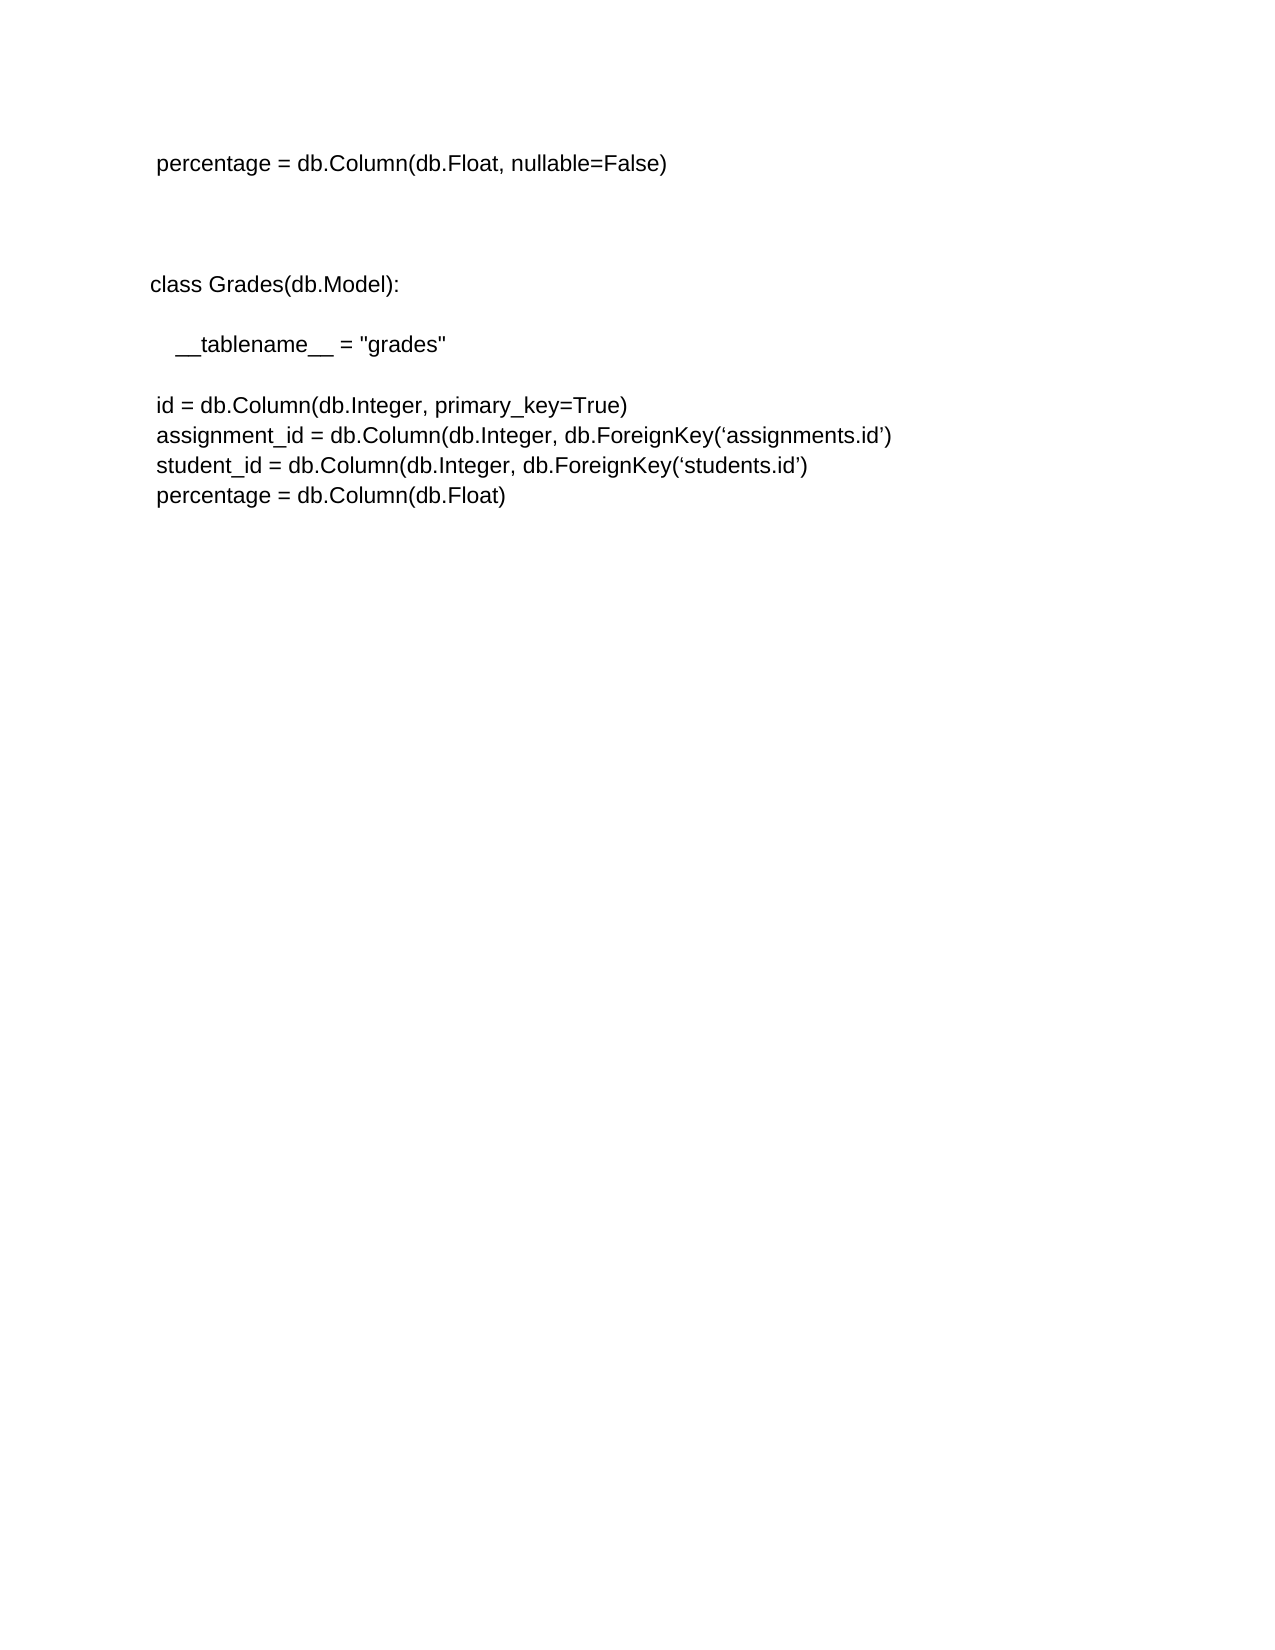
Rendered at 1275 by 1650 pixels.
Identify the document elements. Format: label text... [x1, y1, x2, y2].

text id = db.Column(db.Integer, primary_key=True) [150, 392, 1125, 418]
text __tablename__ = "grades" [150, 331, 1125, 358]
text student_id = db.Column(db.Integer, db.ForeignKey(‘students.id’) [150, 452, 1125, 478]
text percentage = db.Column(db.Float, nullable=False) [150, 150, 1125, 176]
text percentage = db.Column(db.Float) [150, 482, 1125, 509]
text assignment_id = db.Column(db.Integer, db.ForeignKey(‘assignments.id’) [150, 422, 1125, 448]
text class Grades(db.Model): [150, 271, 1125, 297]
